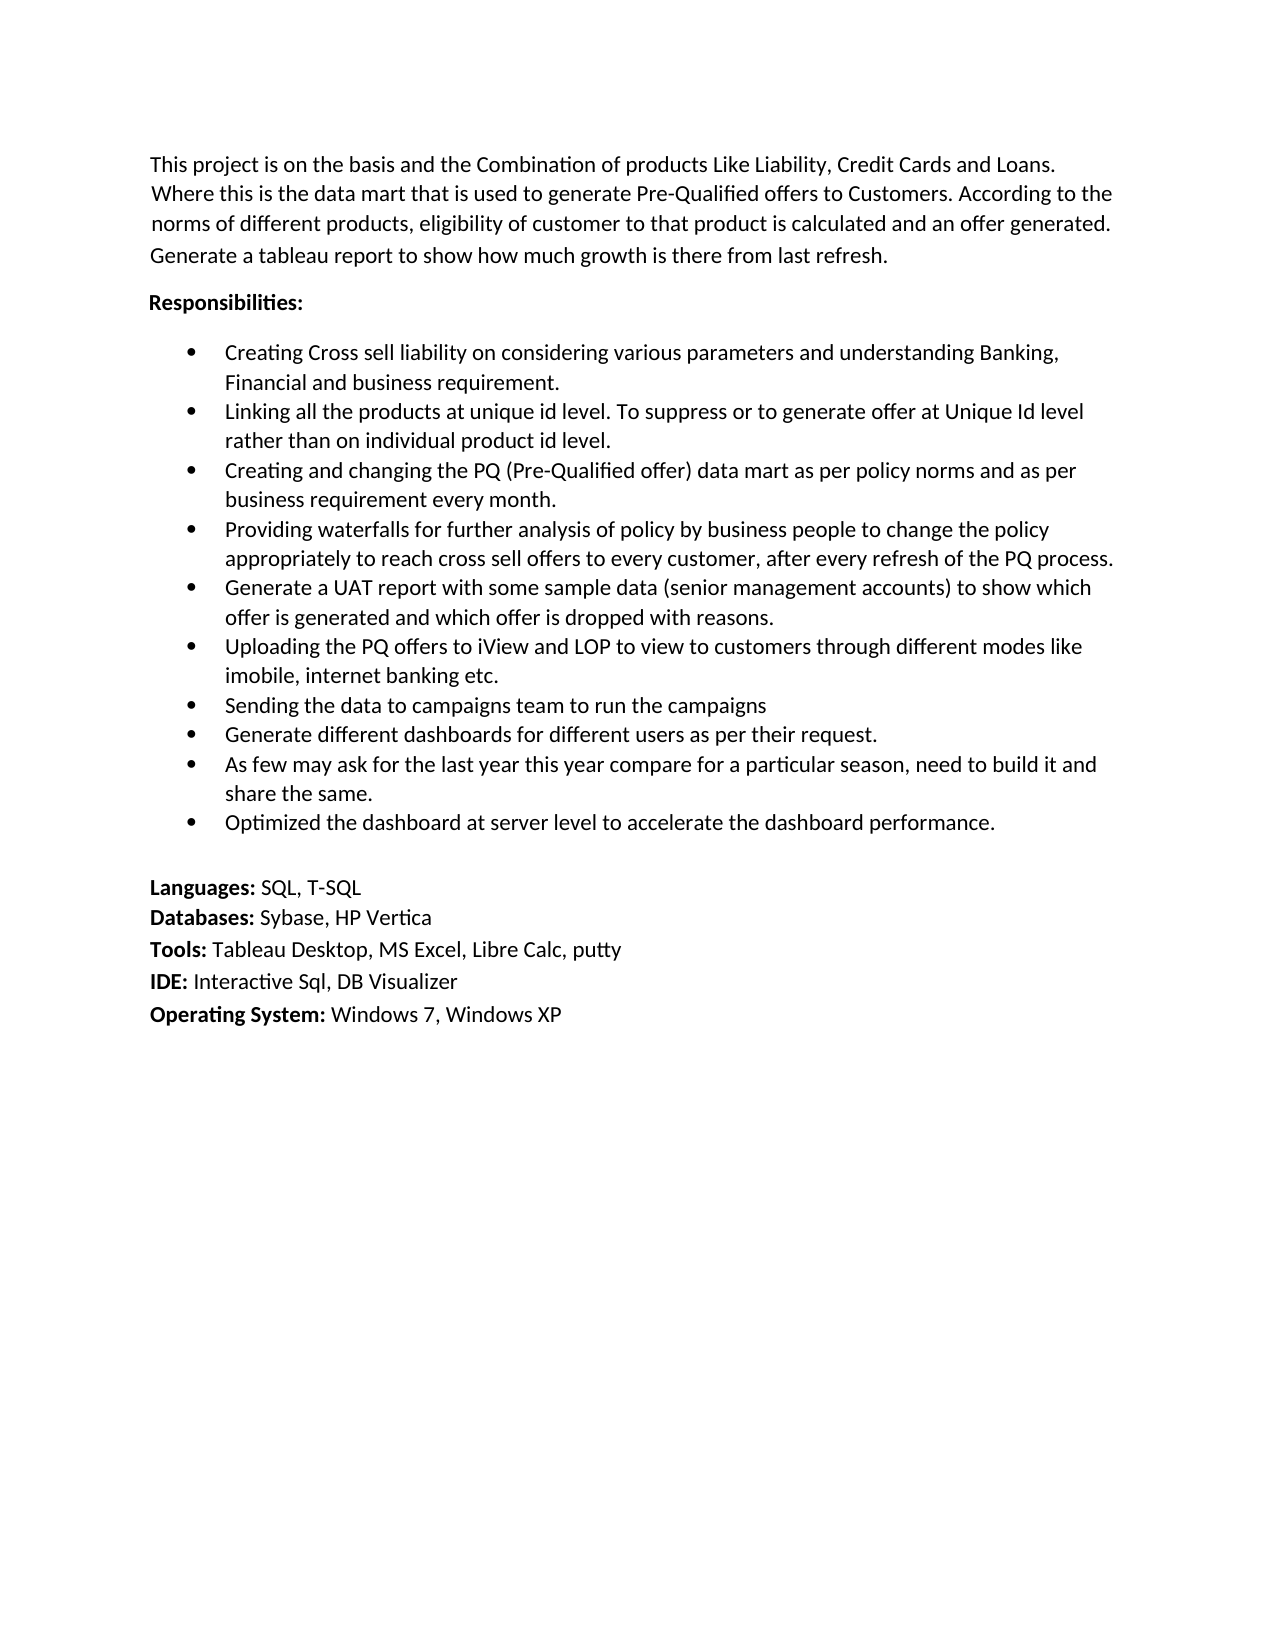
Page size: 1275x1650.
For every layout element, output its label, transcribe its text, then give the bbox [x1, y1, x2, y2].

list Providing waterfalls for further analysis of policy by business people to change the policy appropriately to reach cross sell offers to every customer, after every refresh of the PQ process. [187, 515, 1125, 572]
text Operating System: Windows 7, Windows XP [150, 1000, 1125, 1028]
list Optimized the dashboard at server level to accelerate the dashboard performance. [187, 808, 1125, 837]
text Responsibilities: [148, 288, 1125, 316]
list Creating Cross sell liability on considering various parameters and understanding Banking, Financial and business requirement. [187, 338, 1125, 396]
list Linking all the products at unique id level. To suppress or to generate offer at Unique Id level rather than on individual product id level. [187, 397, 1125, 455]
list Generate different dashboards for different users as per their request. [187, 720, 1125, 748]
text Tools: Tableau Desktop, MS Excel, Libre Calc, putty [150, 935, 1125, 963]
list As few may ask for the last year this year compare for a particular season, need to build it and share the same. [187, 750, 1125, 807]
text IDE: Interactive Sql, DB Visualizer [150, 967, 1125, 996]
text This project is on the basis and the Combination of products Like Liability, Credit Cards and Loans. Where this is the data mart that is used to generate Pre-Qualified offers to Customers. According to the norms of different products, eligibility of customer to that product is calculated and an offer generated. [150, 150, 1125, 237]
text Languages: SQL, T-SQL [150, 873, 1125, 901]
list Creating and changing the PQ (Pre-Qualified offer) data mart as per policy norms and as per business requirement every month. [187, 456, 1125, 513]
text Generate a tableau report to show how much growth is there from last refresh. [150, 241, 1125, 269]
list Generate a UAT report with some sample data (senior management accounts) to show which offer is generated and which offer is dropped with reasons. [187, 573, 1125, 631]
list Uploading the PQ offers to iView and LOP to view to customers through different modes like imobile, internet banking etc. [187, 632, 1125, 690]
text Databases: Sybase, HP Vertica [150, 903, 1125, 931]
list Sending the data to campaigns team to run the campaigns [187, 691, 1125, 719]
